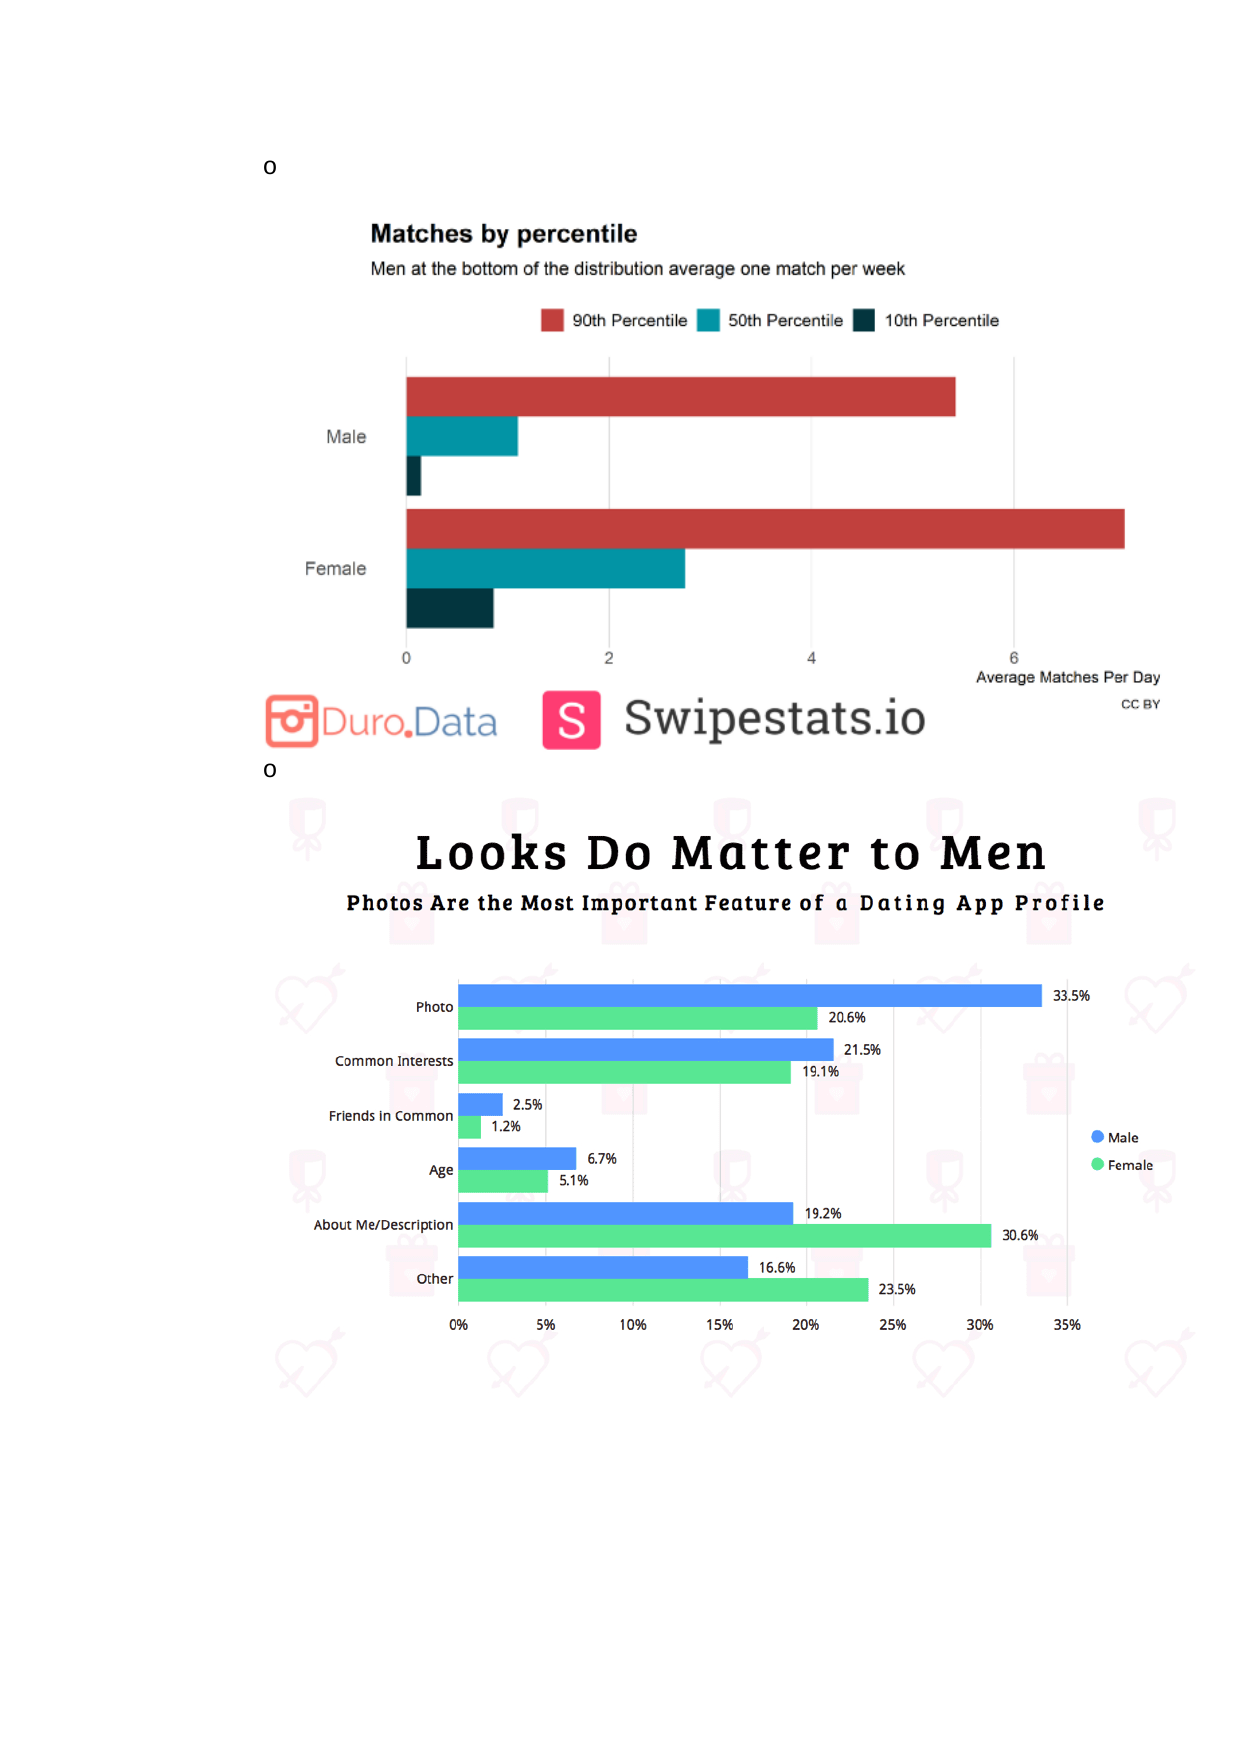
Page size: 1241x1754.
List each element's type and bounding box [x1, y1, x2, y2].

picture [262, 785, 1203, 1412]
picture [262, 181, 1203, 754]
